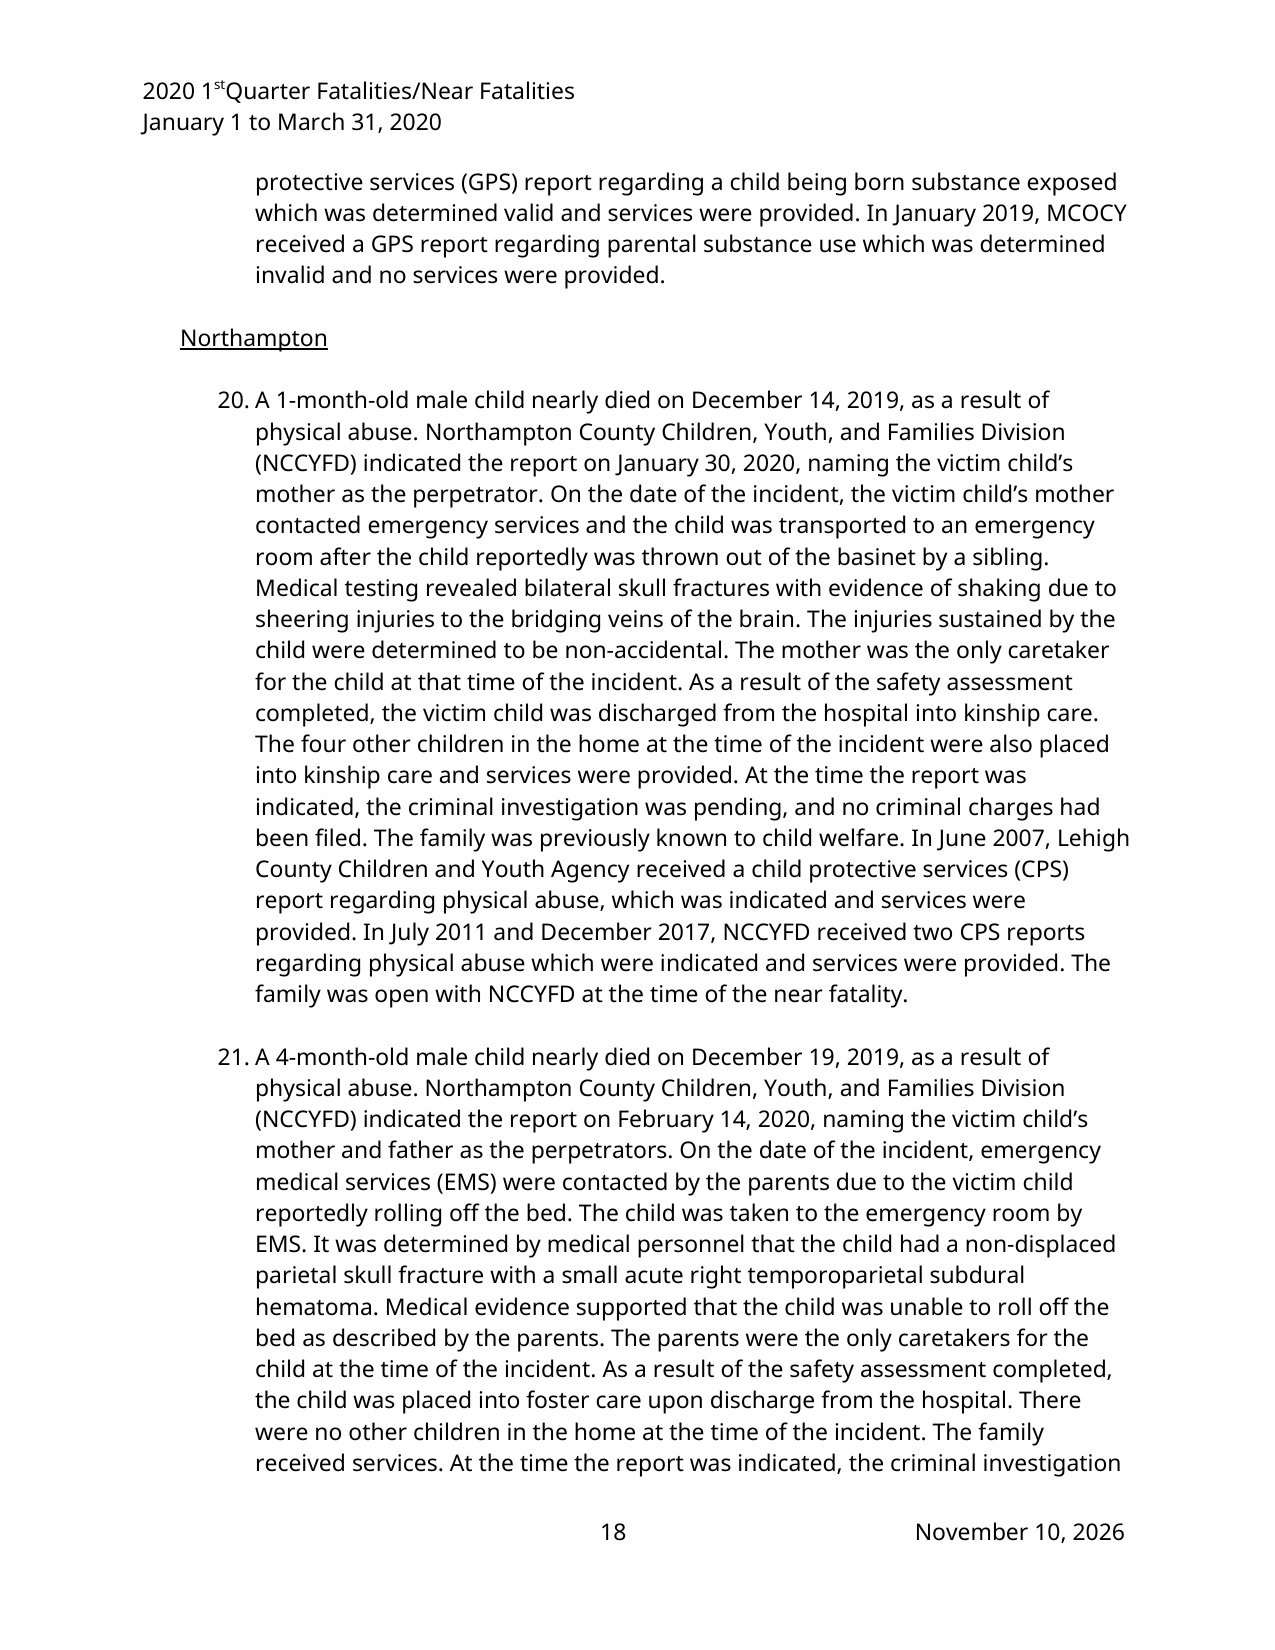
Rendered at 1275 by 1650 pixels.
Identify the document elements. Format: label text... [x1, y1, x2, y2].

text Northampton [142, 322, 1132, 353]
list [217, 166, 1132, 291]
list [217, 1041, 1132, 1478]
list A 1-month-old male child nearly died on December 14, 2019, as a result of physical abuse. Northampton County Children, Youth, and Families Division (NCCYFD) indicated the report on January 30, 2020, naming the victim child’s mother as the perpetrator. On the date of the incident, the victim child’s mother contacted emergency services and the child was transported to an emergency room after the child reportedly was thrown out of the basinet by a sibling. Medical testing revealed bilateral skull fractures with evidence of shaking due to sheering injuries to the bridging veins of the brain. The injuries sustained by the child were determined to be non-accidental. The mother was the only caretaker for the child at that time of the incident. As a result of the safety assessment completed, the victim child was discharged from the hospital into kinship care. The four other children in the home at the time of the incident were also placed into kinship care and services were provided. At the time the report was indicated, the criminal investigation was pending, and no criminal charges had been filed. The family was previously known to child welfare. In June 2007, Lehigh County Children and Youth Agency received a child protective services (CPS) report regarding physical abuse, which was indicated and services were provided. In July 2011 and December 2017, NCCYFD received two CPS reports regarding physical abuse which were indicated and services were provided. The family was open with NCCYFD at the time of the near fatality. [217, 384, 1132, 1009]
